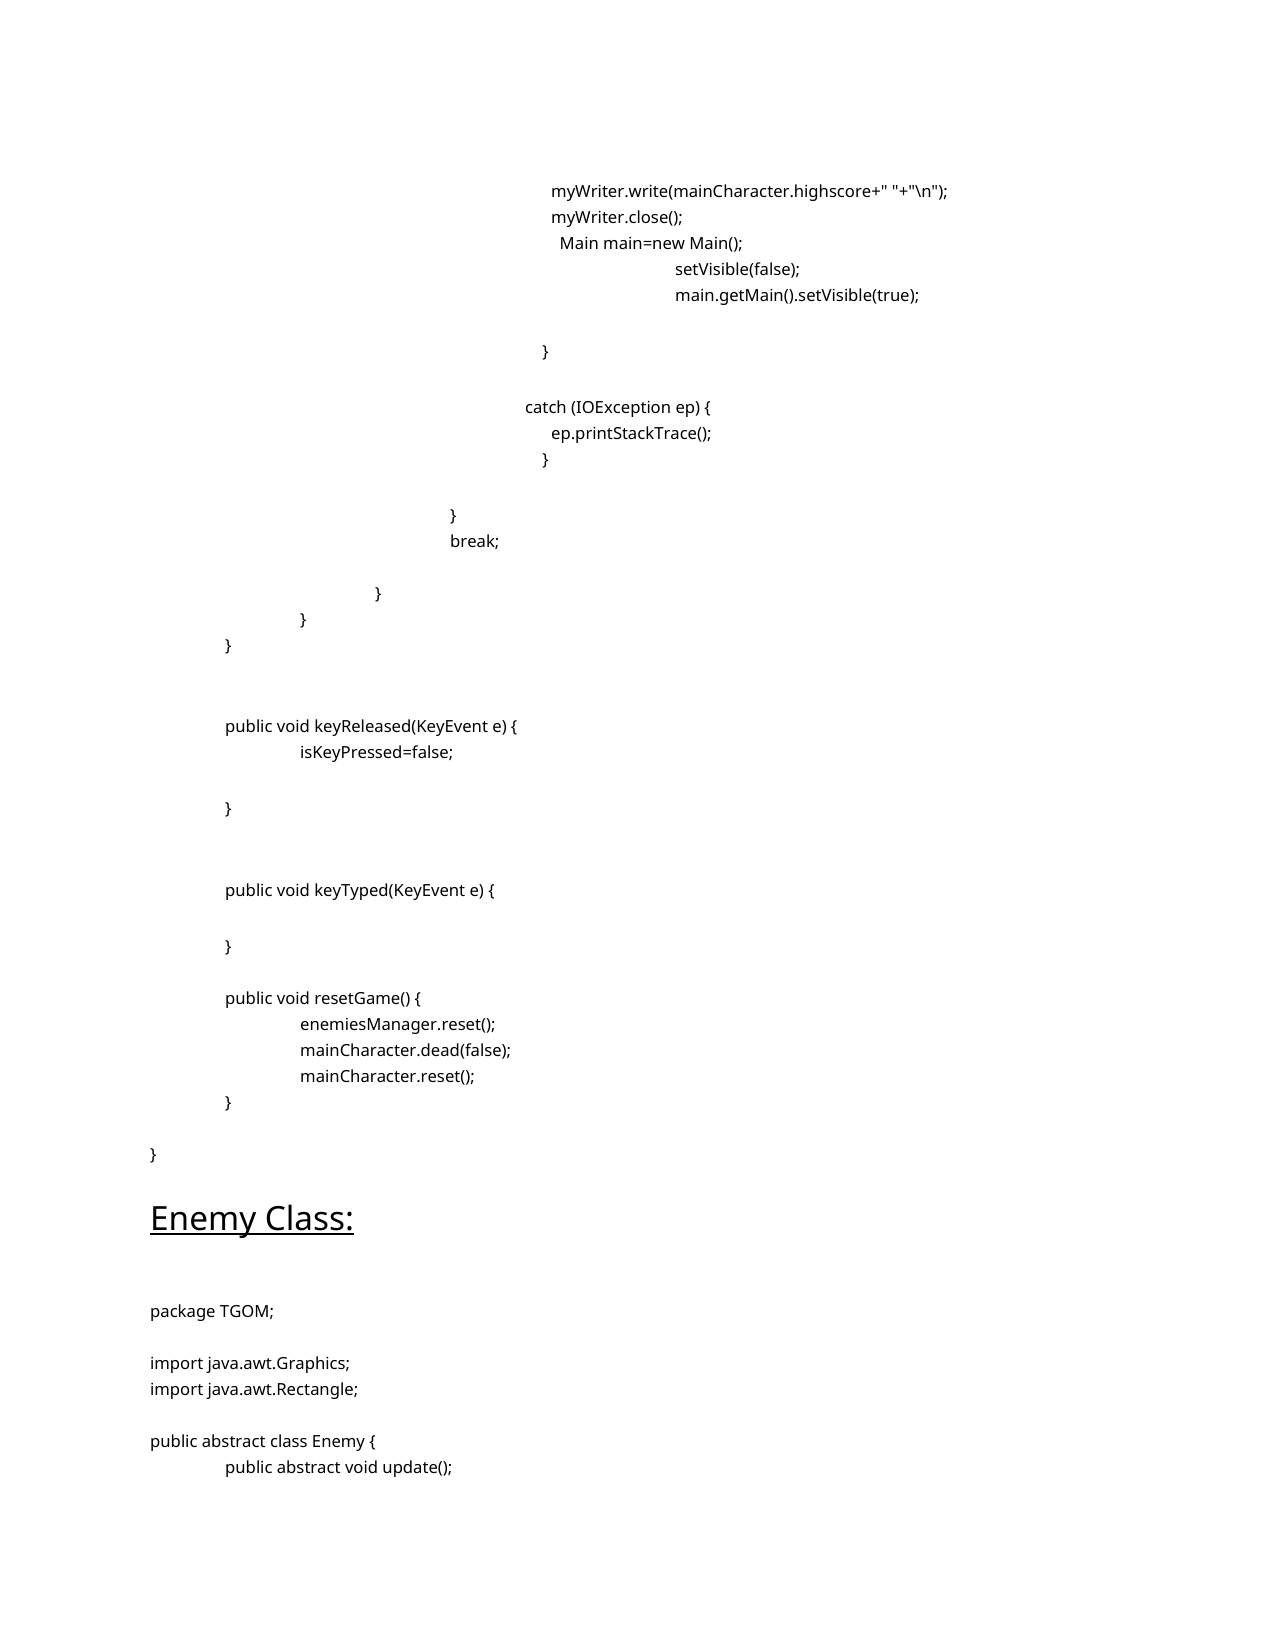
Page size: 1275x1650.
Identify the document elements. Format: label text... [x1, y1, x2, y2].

text } [150, 447, 1125, 470]
text } [150, 797, 1125, 819]
text public abstract class Enemy { [150, 1429, 1125, 1452]
text public void keyReleased(KeyEvent e) { [150, 715, 1125, 738]
text catch (IOException ep) { [150, 395, 1125, 418]
text import java.awt.Graphics; [150, 1351, 1125, 1374]
text break; [150, 529, 1125, 552]
text } [150, 607, 1125, 630]
text public void resetGame() { [150, 986, 1125, 1009]
text setVisible(false); [150, 258, 1125, 281]
text public abstract void update(); [150, 1455, 1125, 1478]
text } [150, 1143, 1125, 1165]
text enemiesManager.reset(); [150, 1012, 1125, 1035]
text myWriter.close(); [150, 206, 1125, 228]
text } [150, 581, 1125, 604]
text } [150, 503, 1125, 526]
text public void keyTyped(KeyEvent e) { [150, 879, 1125, 901]
text mainCharacter.reset(); [150, 1064, 1125, 1087]
text ep.printStackTrace(); [150, 421, 1125, 444]
text mainCharacter.dead(false); [150, 1038, 1125, 1061]
text main.getMain().setVisible(true); [150, 284, 1125, 307]
text } [150, 934, 1125, 957]
text isKeyPressed=false; [150, 741, 1125, 764]
text package TGOM; [150, 1299, 1125, 1322]
text } [150, 633, 1125, 656]
text Main main=new Main(); [150, 232, 1125, 254]
text import java.awt.Rectangle; [150, 1377, 1125, 1400]
text Enemy Class: [150, 1195, 1125, 1240]
text } [150, 1091, 1125, 1113]
text } [150, 339, 1125, 362]
text myWriter.write(mainCharacter.highscore+" "+"\n"); [150, 180, 1125, 202]
